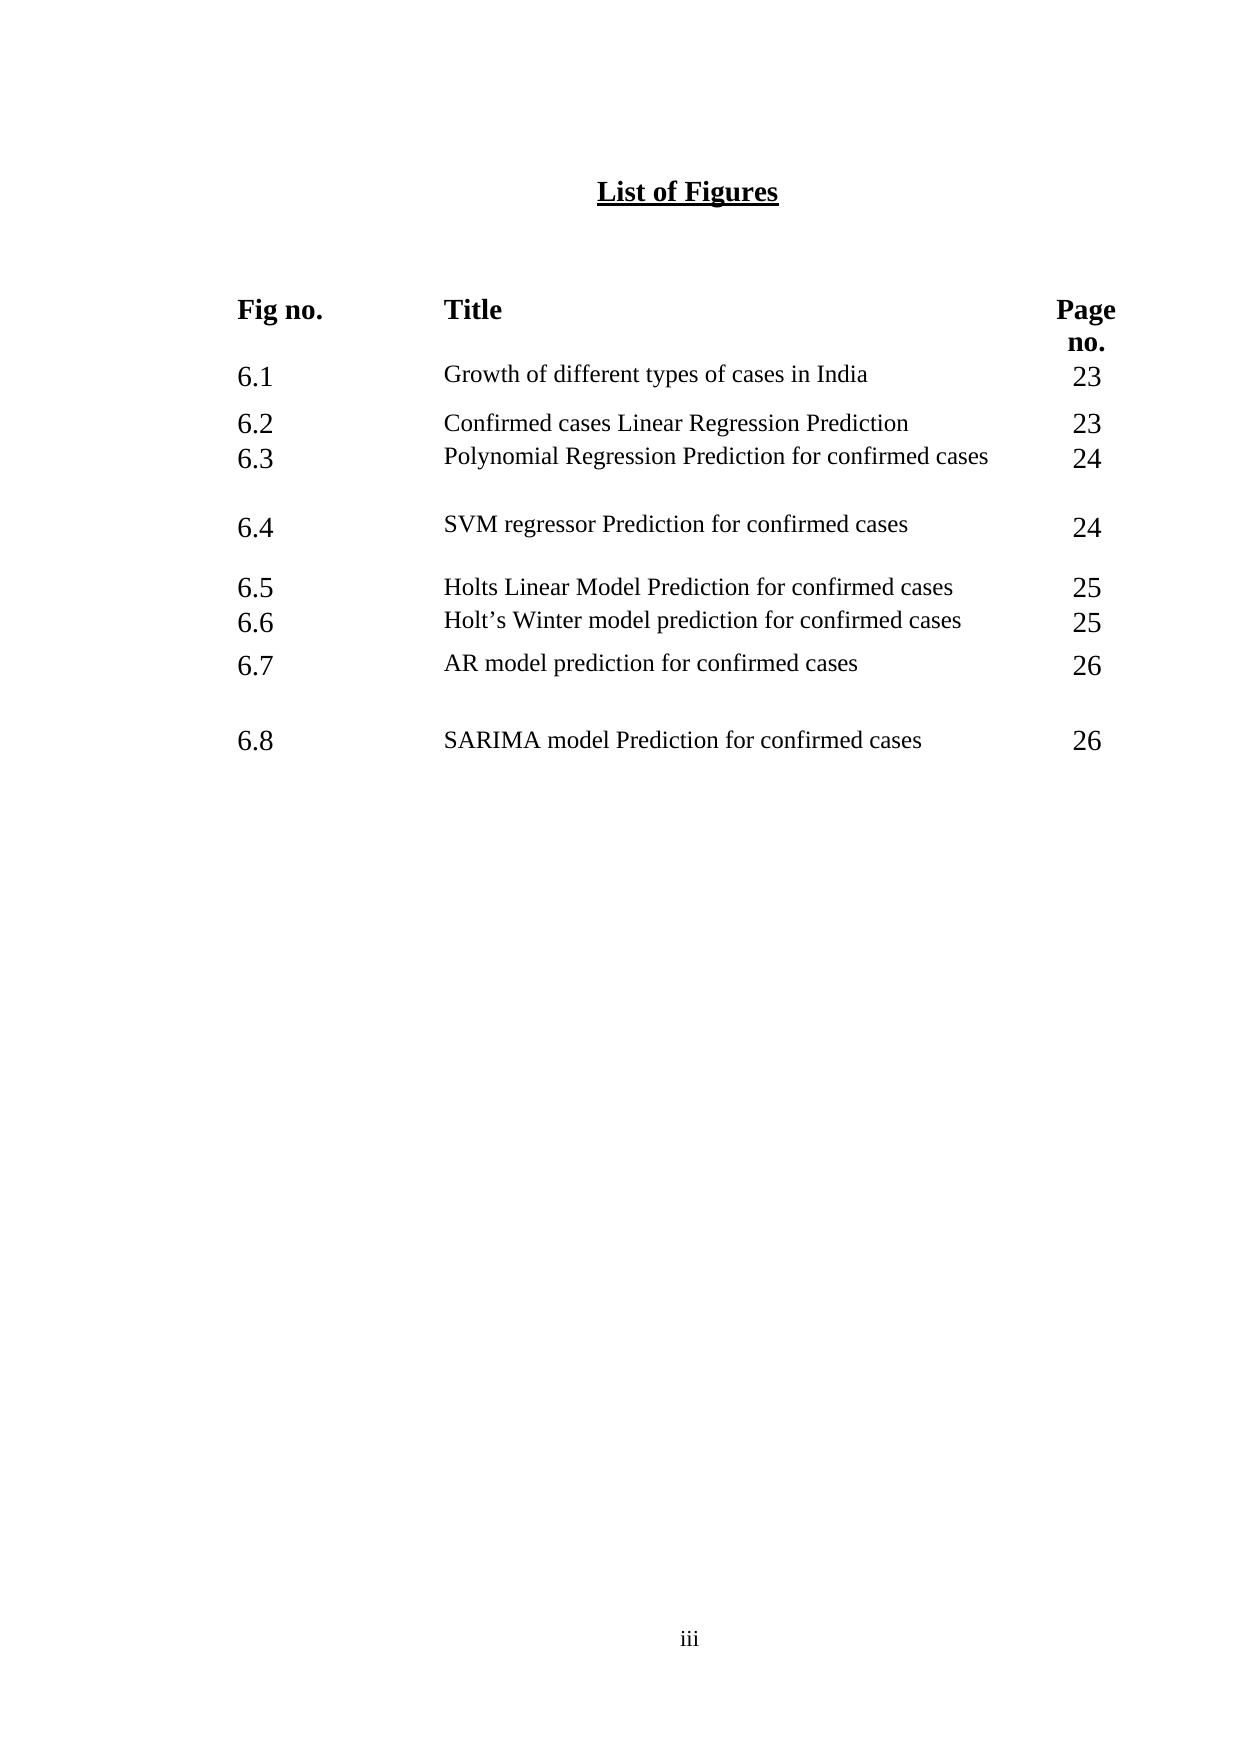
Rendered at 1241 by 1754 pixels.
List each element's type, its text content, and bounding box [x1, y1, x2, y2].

table_cell 6.2 [216, 401, 383, 442]
table_cell Growth of different types of cases in India [383, 360, 1022, 401]
table_cell 23 [1022, 360, 1137, 401]
table_cell 6.3 [216, 442, 383, 493]
table_header Page no. [1022, 294, 1137, 360]
table_cell 6.6 [216, 606, 383, 644]
table_cell 6.5 [216, 558, 383, 606]
table_cell 24 [1022, 442, 1137, 493]
table_cell 6.7 [216, 644, 383, 704]
table_cell 26 [1022, 644, 1137, 704]
text List of Figures [213, 174, 1162, 207]
table_cell Holt’s Winter model prediction for confirmed cases [383, 606, 1022, 644]
table_cell Polynomial Regression Prediction for confirmed cases [383, 442, 1022, 493]
table_cell Confirmed cases Linear Regression Prediction [383, 401, 1022, 442]
table_cell 25 [1022, 606, 1137, 644]
table_cell 6.8 [216, 704, 383, 758]
table_cell 25 [1022, 558, 1137, 606]
table_cell 6.1 [216, 360, 383, 401]
table_cell Holts Linear Model Prediction for confirmed cases [383, 558, 1022, 606]
table_cell SVM regressor Prediction for confirmed cases [383, 493, 1022, 558]
table_cell SARIMA model Prediction for confirmed cases [383, 704, 1022, 758]
table_cell 24 [1022, 493, 1137, 558]
table_cell 6.4 [216, 493, 383, 558]
table_cell 26 [1022, 704, 1137, 758]
table_cell 23 [1022, 401, 1137, 442]
table_header Title [383, 294, 1022, 360]
table_header Fig no. [216, 294, 383, 360]
table_cell AR model prediction for confirmed cases [383, 644, 1022, 704]
